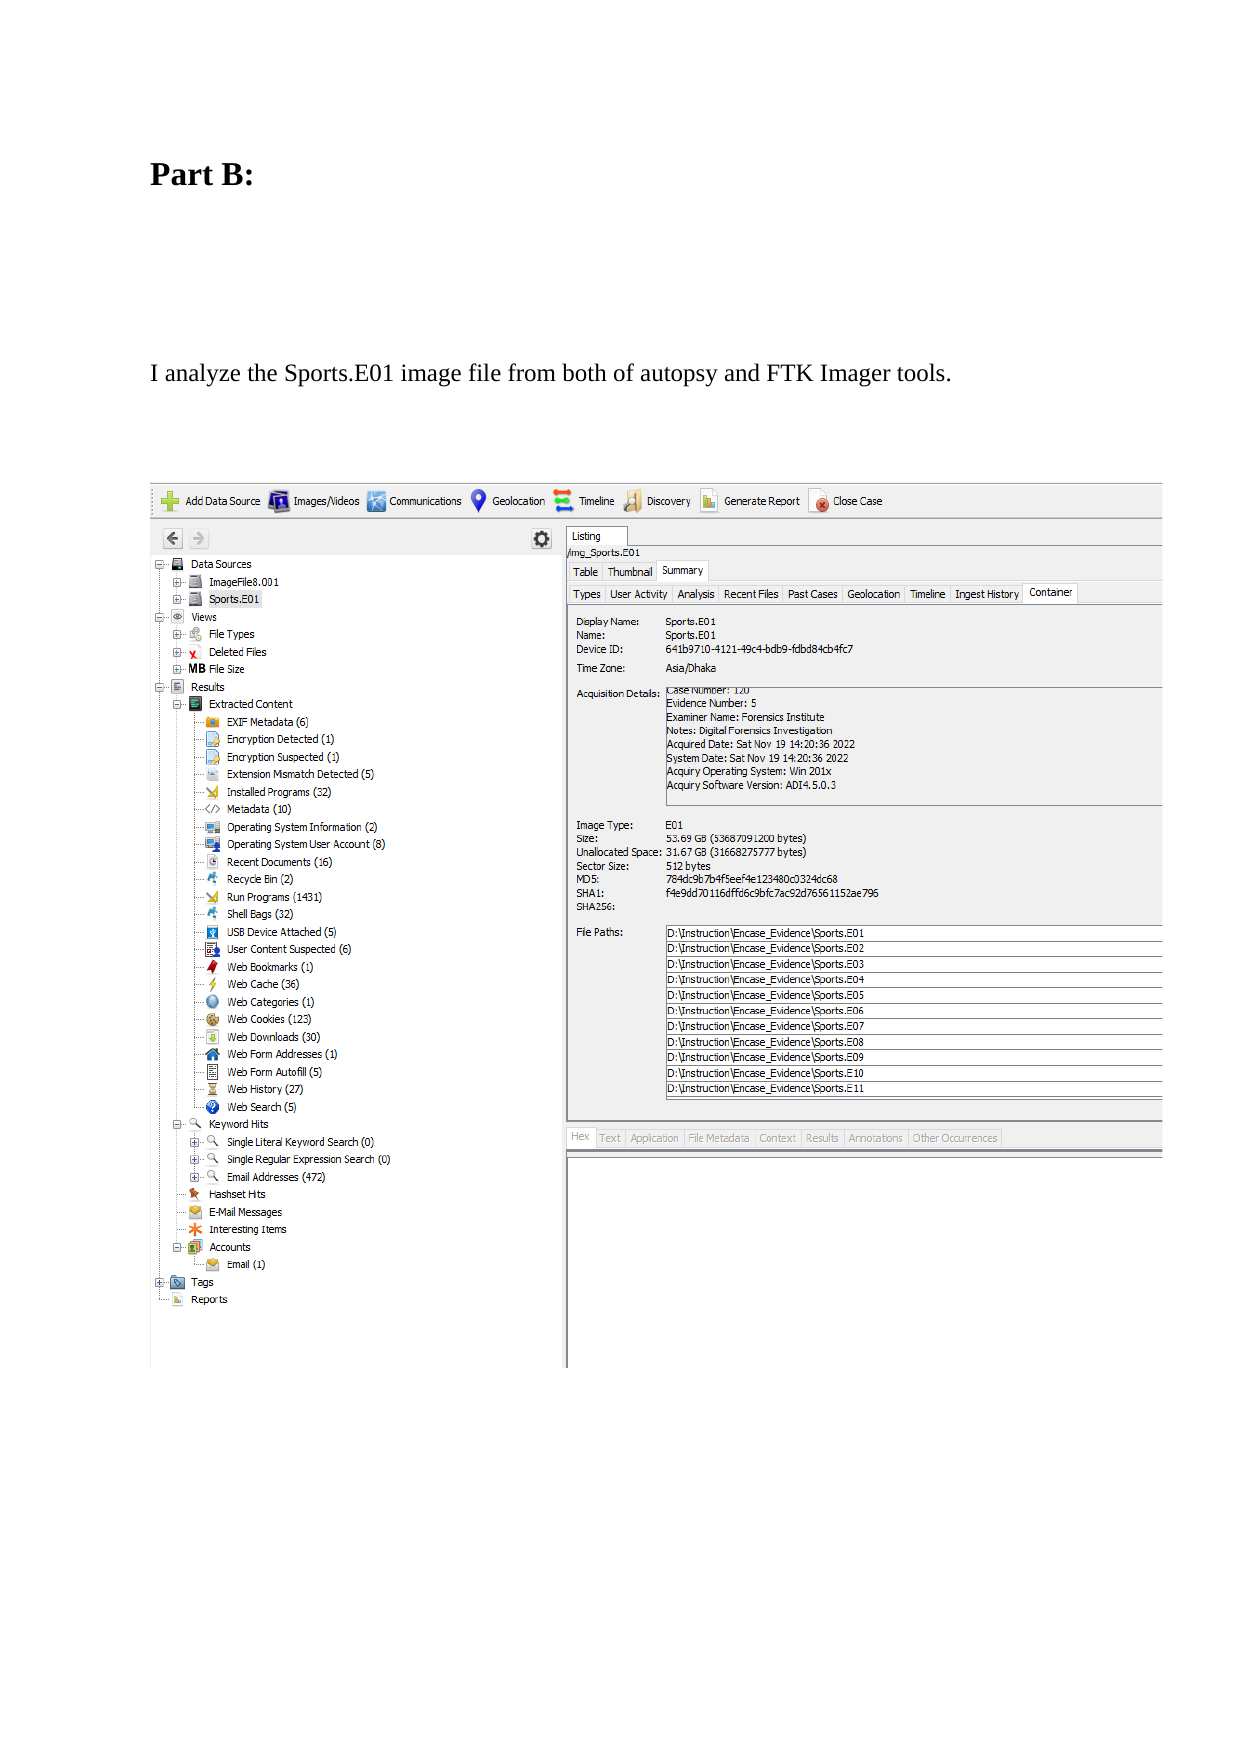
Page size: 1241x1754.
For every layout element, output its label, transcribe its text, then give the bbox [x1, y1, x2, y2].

picture [150, 481, 1163, 1368]
text I analyze the Sports.E01 image file from both of autopsy and FTK Imager tools. [150, 358, 1091, 387]
text Part B: [150, 154, 1091, 193]
